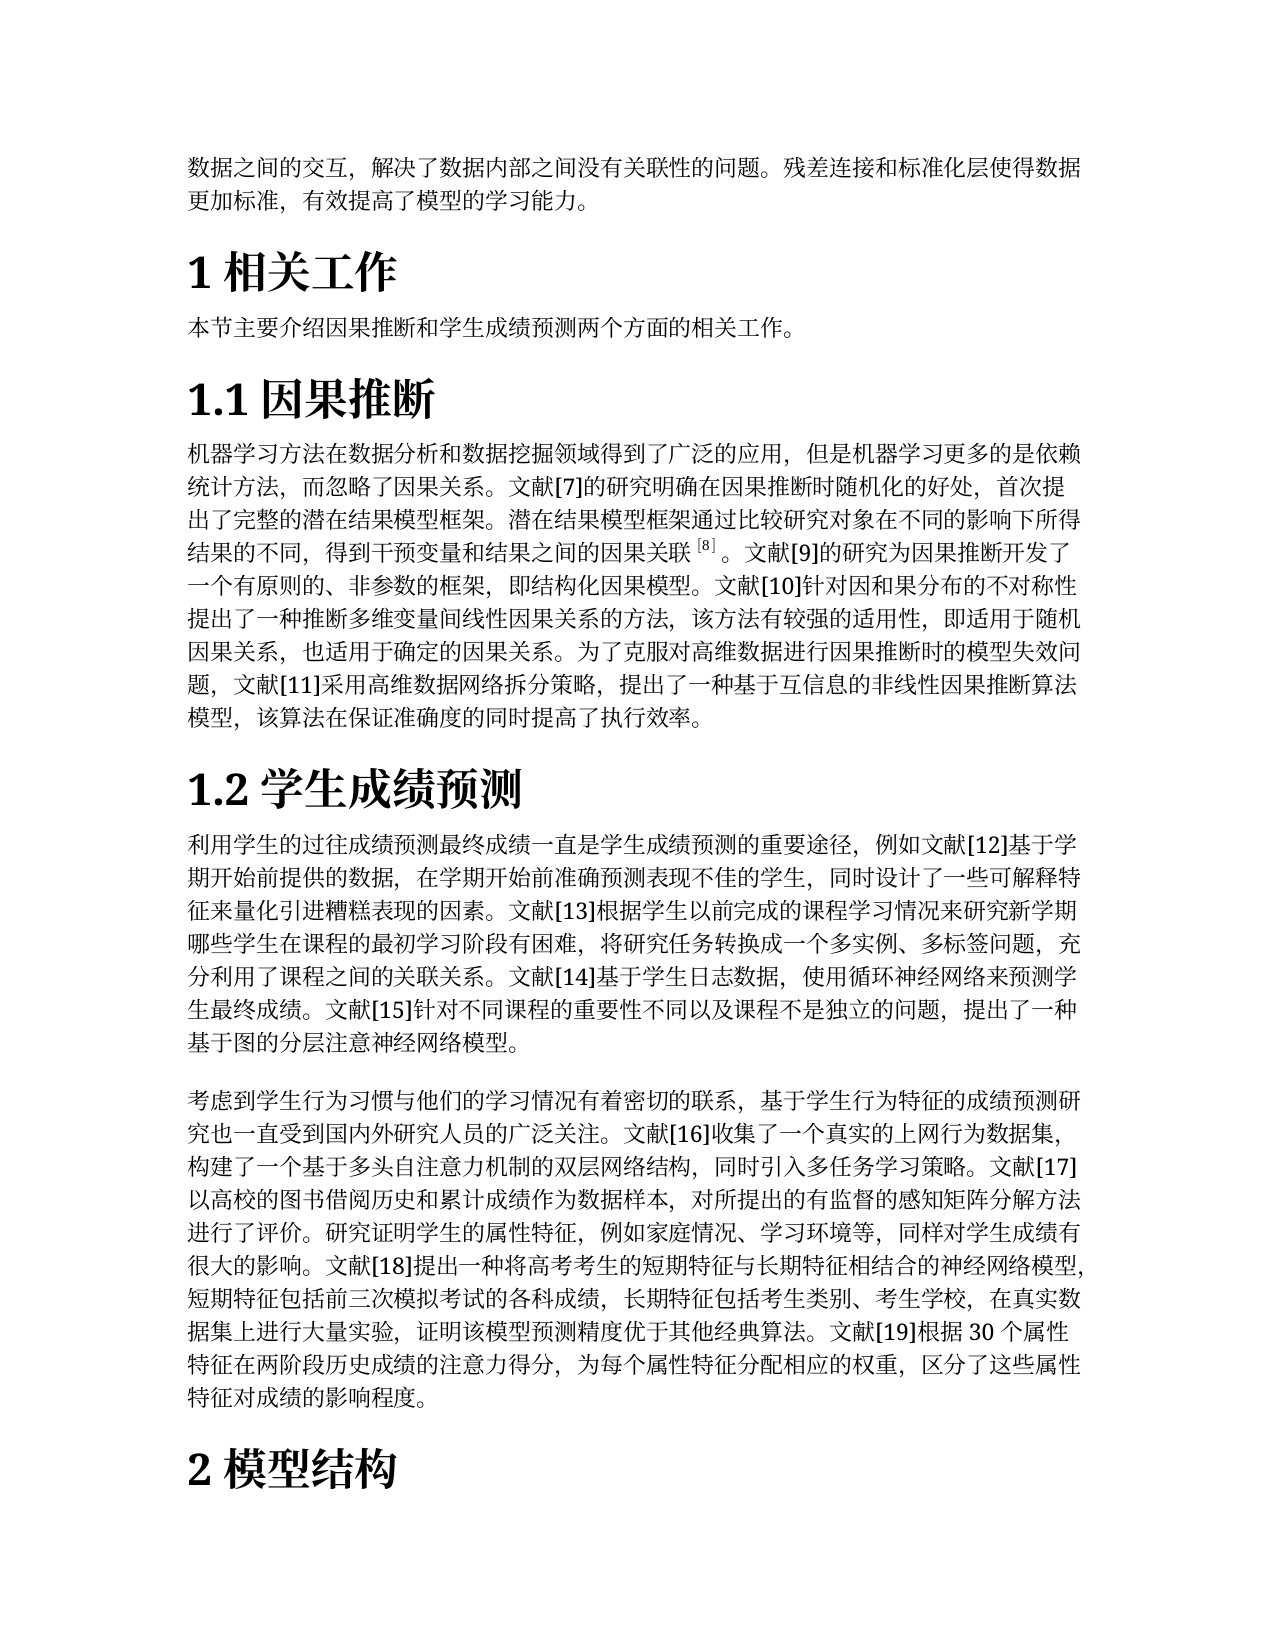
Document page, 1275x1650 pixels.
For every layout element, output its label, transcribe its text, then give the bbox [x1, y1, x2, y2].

text 利用学生的过往成绩预测最终成绩一直是学生成绩预测的重要途径，例如文献[12]基于学期开始前提供的数据，在学期开始前准确预测表现不佳的学生，同时设计了一些可解释特征来量化引进糟糕表现的因素。文献[13]根据学生以前完成的课程学习情况来研究新学期哪些学生在课程的最初学习阶段有困难，将研究任务转换成一个多实例、多标签问题，充分利用了课程之间的关联关系。文献[14]基于学生日志数据，使用循环神经网络来预测学生最终成绩。文献[15]针对不同课程的重要性不同以及课程不是独立的问题，提出了一种基于图的分层注意神经网络模型。 [187, 827, 1087, 1058]
text 2 模型结构 [187, 1451, 1087, 1494]
text 本节主要介绍因果推断和学生成绩预测两个方面的相关工作。 [187, 309, 1087, 342]
text 1.2 学生成绩预测 [187, 771, 1087, 814]
text 机器学习方法在数据分析和数据挖掘领域得到了广泛的应用，但是机器学习更多的是依赖统计方法，而忽略了因果关系。文献[7]的研究明确在因果推断时随机化的好处，首次提出了完整的潜在结果模型框架。潜在结果模型框架通过比较研究对象在不同的影响下所得结果的不同，得到干预变量和结果之间的因果关联 。文献[9]的研究为因果推断开发了一个有原则的、非参数的框架，即结构化因果模型。文献[10]针对因和果分布的不对称性提出了一种推断多维变量间线性因果关系的方法，该方法有较强的适用性，即适用于随机因果关系，也适用于确定的因果关系。为了克服对高维数据进行因果推断时的模型失效问题，文献[11]采用高维数据网络拆分策略，提出了一种基于互信息的非线性因果推断算法模型，该算法在保证准确度的同时提高了执行效率。 [187, 436, 1087, 733]
text 1 相关工作 [187, 253, 1087, 297]
text 考虑到学生行为习惯与他们的学习情况有着密切的联系，基于学生行为特征的成绩预测研究也一直受到国内外研究人员的广泛关注。文献[16]收集了一个真实的上网行为数据集，构建了一个基于多头自注意力机制的双层网络结构，同时引入多任务学习策略。文献[17]以高校的图书借阅历史和累计成绩作为数据样本，对所提出的有监督的感知矩阵分解方法进行了评价。研究证明学生的属性特征，例如家庭情况、学习环境等，同样对学生成绩有很大的影响。文献[18]提出一种将高考考生的短期特征与长期特征相结合的神经网络模型，短期特征包括前三次模拟考试的各科成绩，长期特征包括考生类别、考生学校，在真实数据集上进行大量实验，证明该模型预测精度优于其他经典算法。文献[19]根据 30 个属性特征在两阶段历史成绩的注意力得分，为每个属性特征分配相应的权重，区分了这些属性特征对成绩的影响程度。 [187, 1083, 1087, 1413]
text 1.1 因果推断 [187, 380, 1087, 424]
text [187, 150, 1087, 216]
